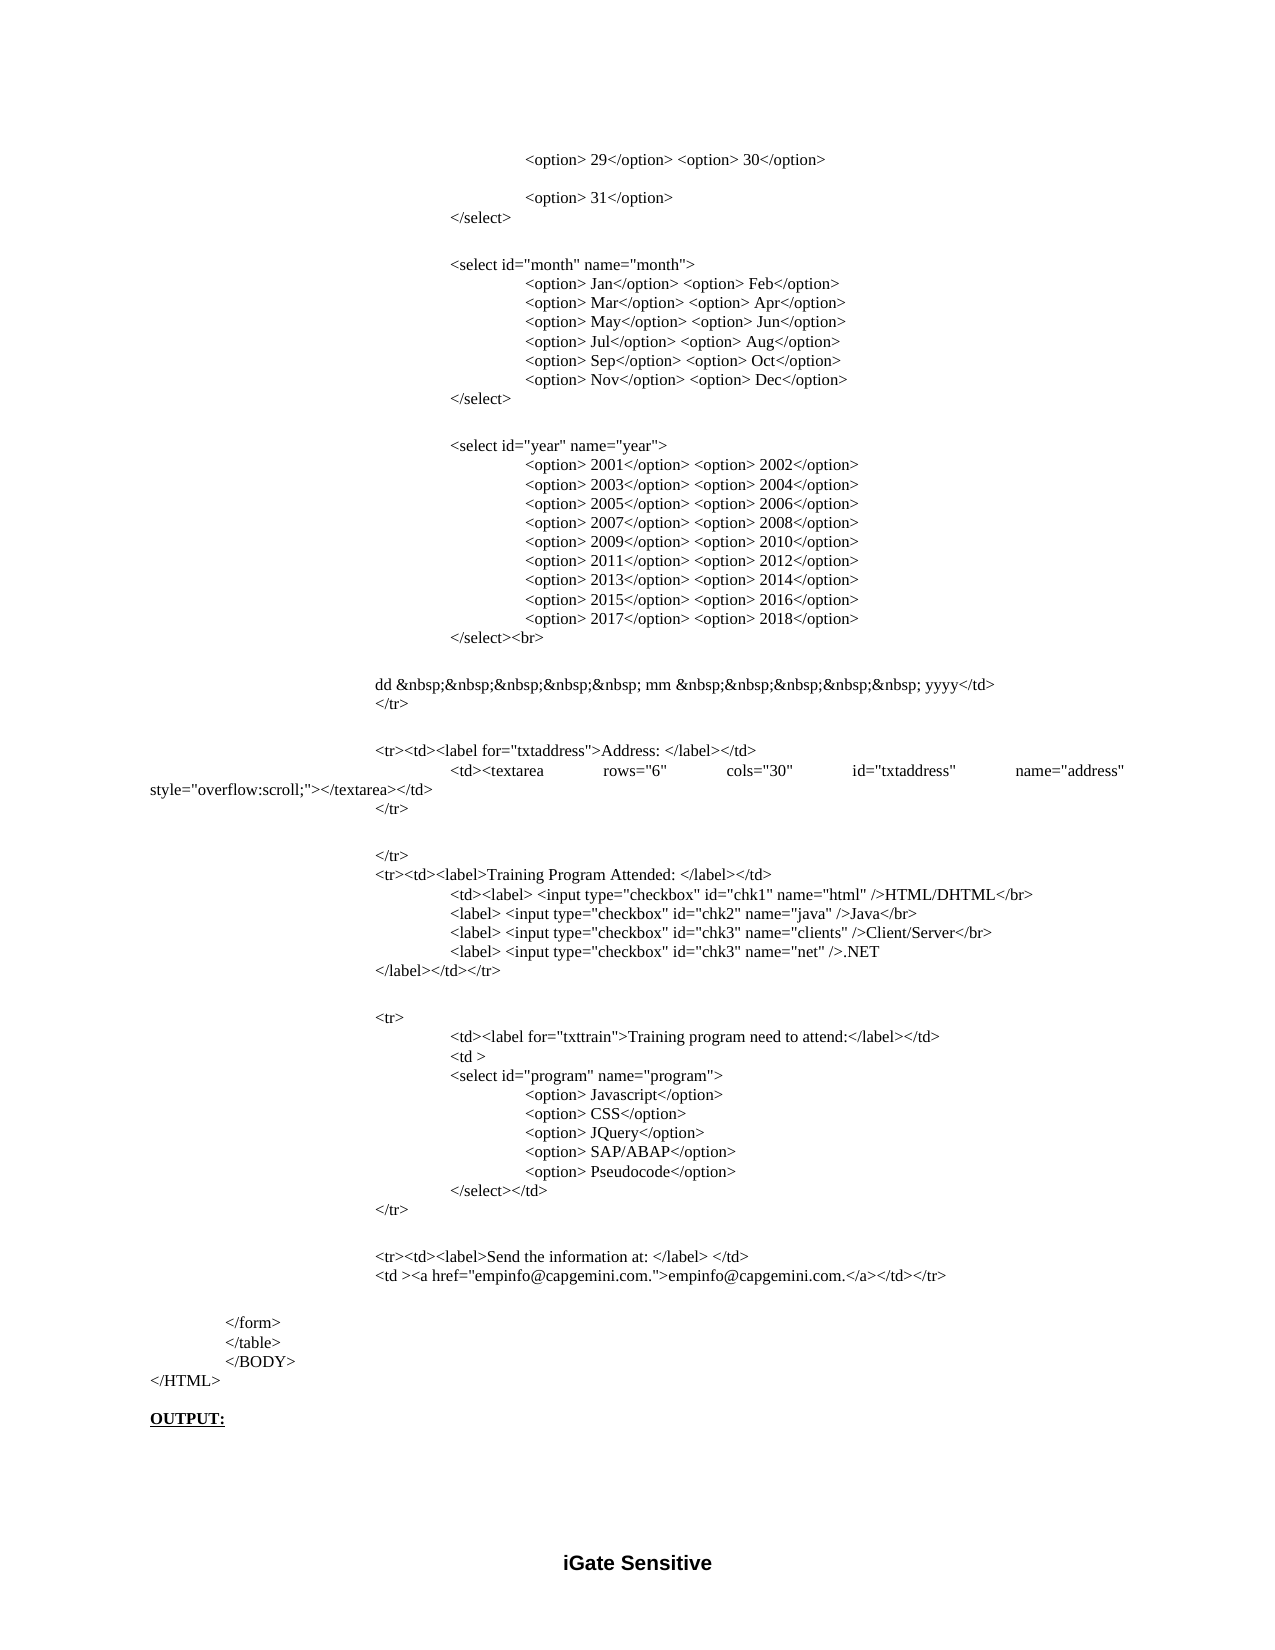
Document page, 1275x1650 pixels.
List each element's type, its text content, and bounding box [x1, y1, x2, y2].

text <td > [150, 1046, 1125, 1066]
text </select> [150, 389, 1125, 408]
text <option> May</option> <option> Jun</option> [150, 312, 1125, 331]
text </form> [150, 1313, 1125, 1332]
text </tr> [150, 694, 1125, 713]
text <option> 29</option> <option> 30</option> [150, 150, 1125, 188]
text <option> Pseudocode</option> [150, 1161, 1125, 1181]
text <option> Nov</option> <option> Dec</option> [150, 370, 1125, 389]
text <select id="month" name="month"> [150, 255, 1125, 274]
text <td><textarea rows="6" cols="30" id="txtaddress" name="address" style="overflow:scroll;"></textarea></td> [150, 760, 1125, 799]
text <option> CSS</option> [150, 1104, 1125, 1123]
text <tr><td><label>Training Program Attended: </label></td> [150, 865, 1125, 884]
text <option> 2017</option> <option> 2018</option> [150, 608, 1125, 628]
text </select> [150, 207, 1125, 227]
text <option> Javascript</option> [150, 1085, 1125, 1104]
text <tr><td><label for="txtaddress">Address: </label></td> [150, 741, 1125, 760]
text dd &nbsp;&nbsp;&nbsp;&nbsp;&nbsp; mm &nbsp;&nbsp;&nbsp;&nbsp;&nbsp; yyyy</td> [150, 675, 1125, 694]
text </table> [150, 1332, 1125, 1352]
text <select id="year" name="year"> [150, 436, 1125, 455]
text <option> Sep</option> <option> Oct</option> [150, 351, 1125, 370]
text <option> 2001</option> <option> 2002</option> [150, 455, 1125, 474]
text <option> 31</option> [150, 188, 1125, 207]
text <td><label> <input type="checkbox" id="chk1" name="html" />HTML/DHTML</br> [150, 884, 1125, 903]
text </tr> [150, 846, 1125, 865]
text <option> 2013</option> <option> 2014</option> [150, 570, 1125, 589]
text <label> <input type="checkbox" id="chk3" name="clients" />Client/Server</br> [150, 923, 1125, 942]
text <option> 2007</option> <option> 2008</option> [150, 513, 1125, 532]
text </select><br> [150, 628, 1125, 647]
text <tr> [150, 1008, 1125, 1027]
text <option> 2009</option> <option> 2010</option> [150, 532, 1125, 551]
text <select id="program" name="program"> [150, 1066, 1125, 1085]
text <option> 2011</option> <option> 2012</option> [150, 551, 1125, 570]
text OUTPUT: [150, 1409, 1125, 1428]
text <label> <input type="checkbox" id="chk2" name="java" />Java</br> [150, 903, 1125, 923]
text <option> Mar</option> <option> Apr</option> [150, 293, 1125, 312]
text <option> 2015</option> <option> 2016</option> [150, 589, 1125, 608]
text </HTML> [150, 1371, 1125, 1390]
text <option> JQuery</option> [150, 1123, 1125, 1142]
text <option> SAP/ABAP</option> [150, 1142, 1125, 1161]
text <tr><td><label>Send the information at: </label> </td> [150, 1247, 1125, 1266]
text <td><label for="txttrain">Training program need to attend:</label></td> [150, 1027, 1125, 1046]
text </BODY> [150, 1352, 1125, 1371]
text </tr> [150, 799, 1125, 818]
text <option> 2003</option> <option> 2004</option> [150, 474, 1125, 493]
text </label></td></tr> [150, 961, 1125, 980]
text <label> <input type="checkbox" id="chk3" name="net" />.NET [150, 942, 1125, 961]
text <option> 2005</option> <option> 2006</option> [150, 493, 1125, 513]
text <td ><a href="empinfo@capgemini.com.">empinfo@capgemini.com.</a></td></tr> [150, 1266, 1125, 1285]
text <option> Jul</option> <option> Aug</option> [150, 331, 1125, 351]
text </tr> [150, 1200, 1125, 1219]
text <option> Jan</option> <option> Feb</option> [150, 274, 1125, 293]
text </select></td> [150, 1181, 1125, 1200]
